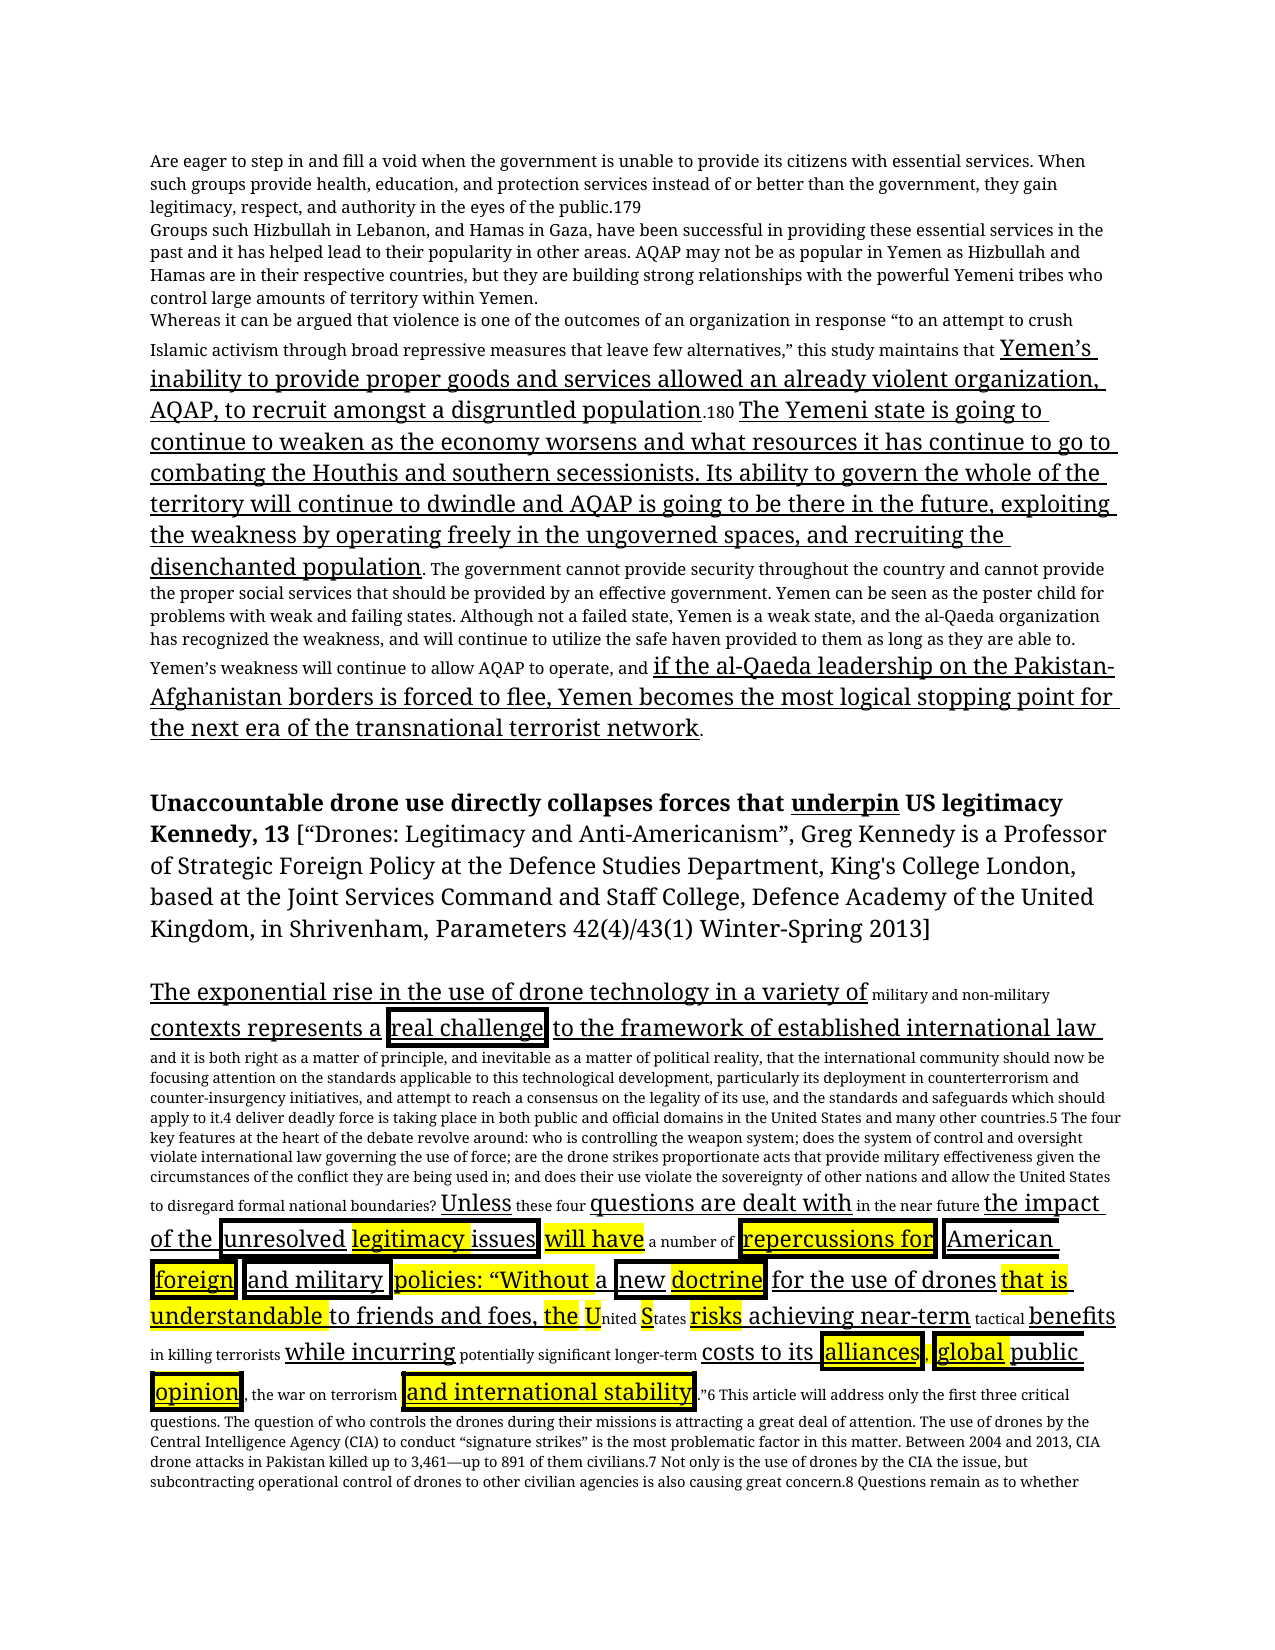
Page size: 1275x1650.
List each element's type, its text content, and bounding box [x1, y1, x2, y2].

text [150, 976, 1125, 1492]
text Groups such Hizbullah in Lebanon, and Hamas in Gaza, have been successful in providing these essential services in the past and it has helped lead to their popularity in other areas. AQAP may not be as popular in Yemen as Hizbullah and Hamas are in their respective countries, but they are building strong relationships with the powerful Yemeni tribes who control large amounts of territory within Yemen. [150, 218, 1125, 309]
subtitle Unaccountable drone use directly collapses forces that underpin US legitimacy [150, 787, 1125, 818]
text Kennedy, 13 [“Drones: Legitimacy and Anti-Americanism”, Greg Kennedy is a Professor of Strategic Foreign Policy at the Defence Studies Department, King's College London, based at the Joint Services Command and Staff College, Defence Academy of the United Kingdom, in Shrivenham, Parameters 42(4)/43(1) Winter-Spring 2013] [150, 818, 1125, 945]
text Are eager to step in and fill a void when the government is unable to provide its citizens with essential services. When such groups provide health, education, and protection services instead of or better than the government, they gain legitimacy, respect, and authority in the eyes of the public.179 [150, 150, 1125, 218]
text Whereas it can be argued that violence is one of the outcomes of an organization in response “to an attempt to crush Islamic activism through broad repressive measures that leave few alternatives,” this study maintains that Yemen’s inability to provide proper goods and services allowed an already violent organization, AQAP, to recruit amongst a disgruntled population.180 The Yemeni state is going to continue to weaken as the economy worsens and what resources it has continue to go to combating the Houthis and southern secessionists. Its ability to govern the whole of the territory will continue to dwindle and AQAP is going to be there in the future, exploiting the weakness by operating freely in the ungoverned spaces, and recruiting the disenchanted population. The government cannot provide security throughout the country and cannot provide the proper social services that should be provided by an effective government. Yemen can be seen as the poster child for problems with weak and failing states. Although not a failed state, Yemen is a weak state, and the al-Qaeda organization has recognized the weakness, and will continue to utilize the safe haven provided to them as long as they are able to. Yemen’s weakness will continue to allow AQAP to operate, and if the al-Qaeda leadership on the Pakistan-Afghanistan borders is forced to flee, Yemen becomes the most logical stopping point for the next era of the transnational terrorist network. [150, 309, 1125, 743]
